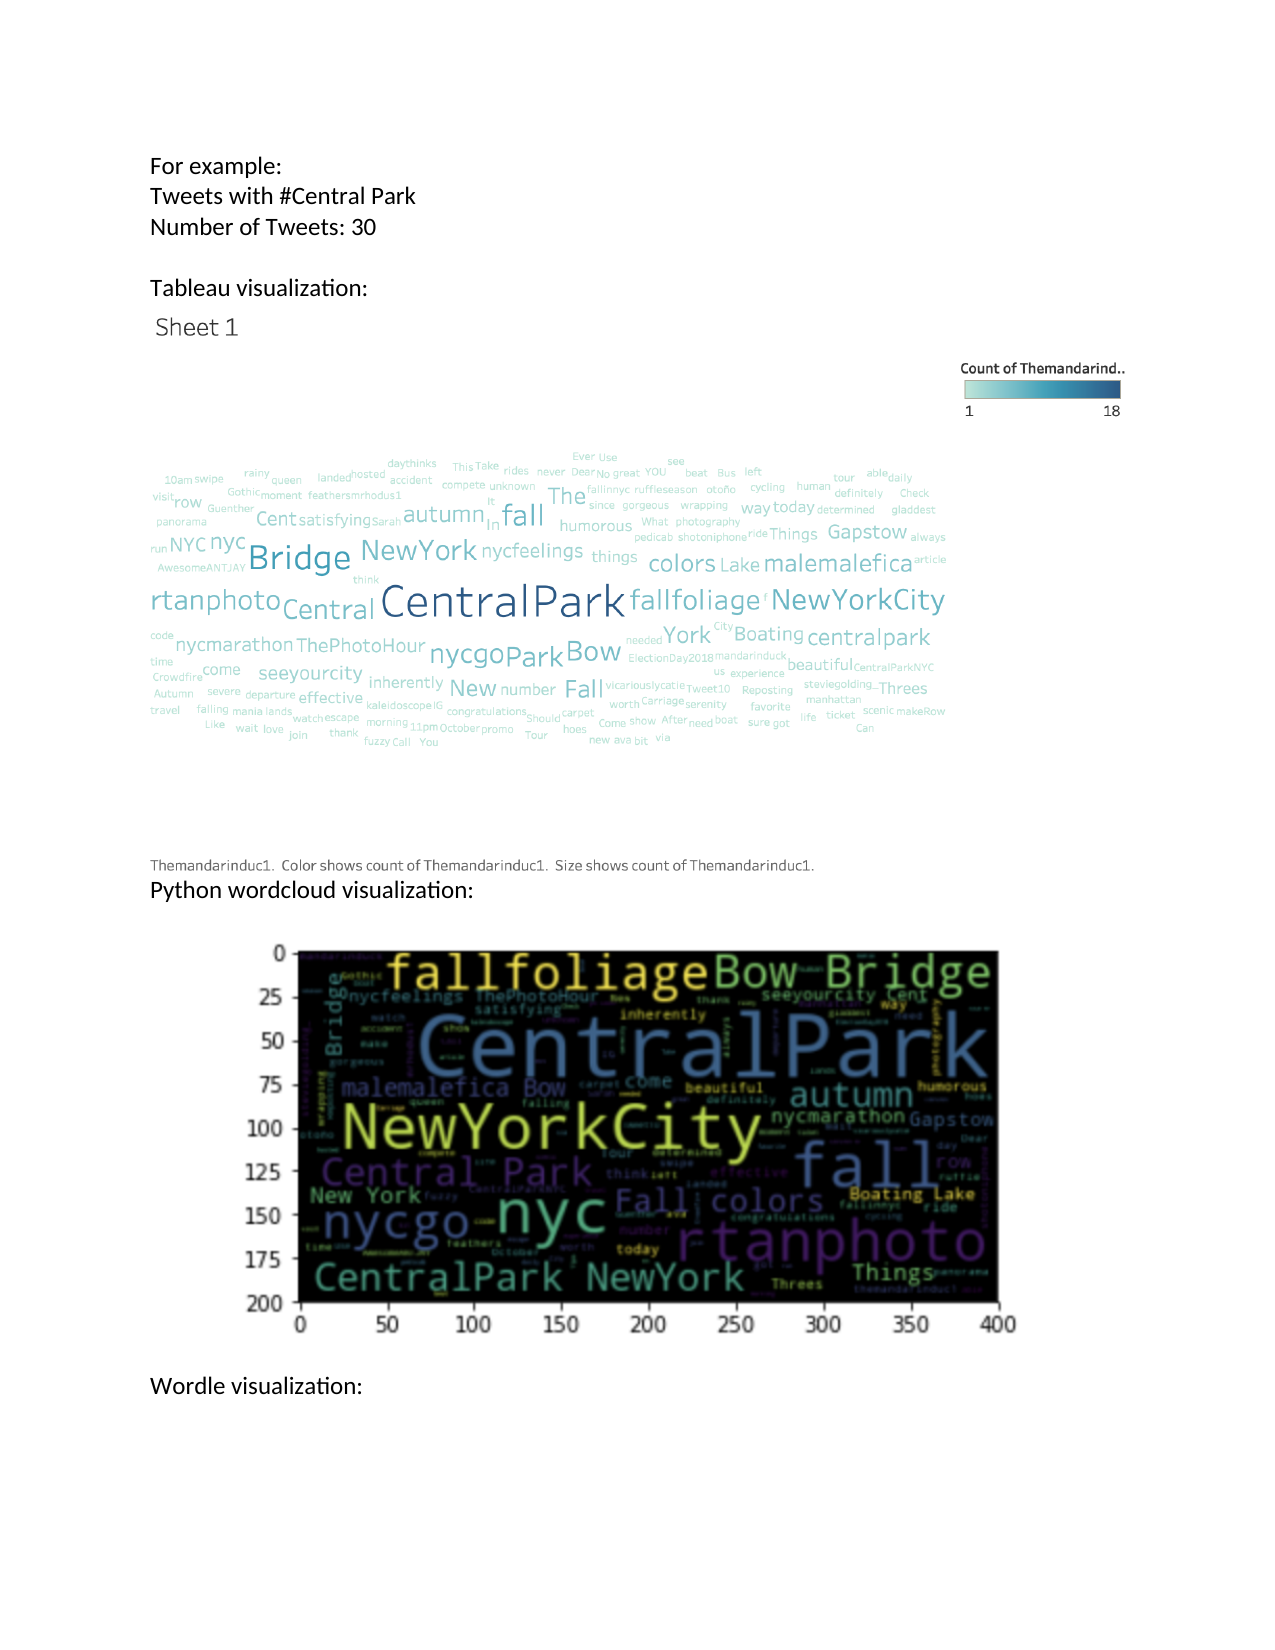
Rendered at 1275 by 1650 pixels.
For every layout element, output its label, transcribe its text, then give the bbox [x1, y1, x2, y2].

text Number of Tweets: 30 [150, 211, 1125, 242]
text For example: [150, 150, 1125, 181]
picture [150, 905, 1082, 1370]
picture [150, 302, 1125, 875]
text Tableau visualization: [150, 272, 1125, 302]
text Wordle visualization: [150, 1370, 1125, 1400]
text Tweets with #Central Park [150, 181, 1125, 211]
